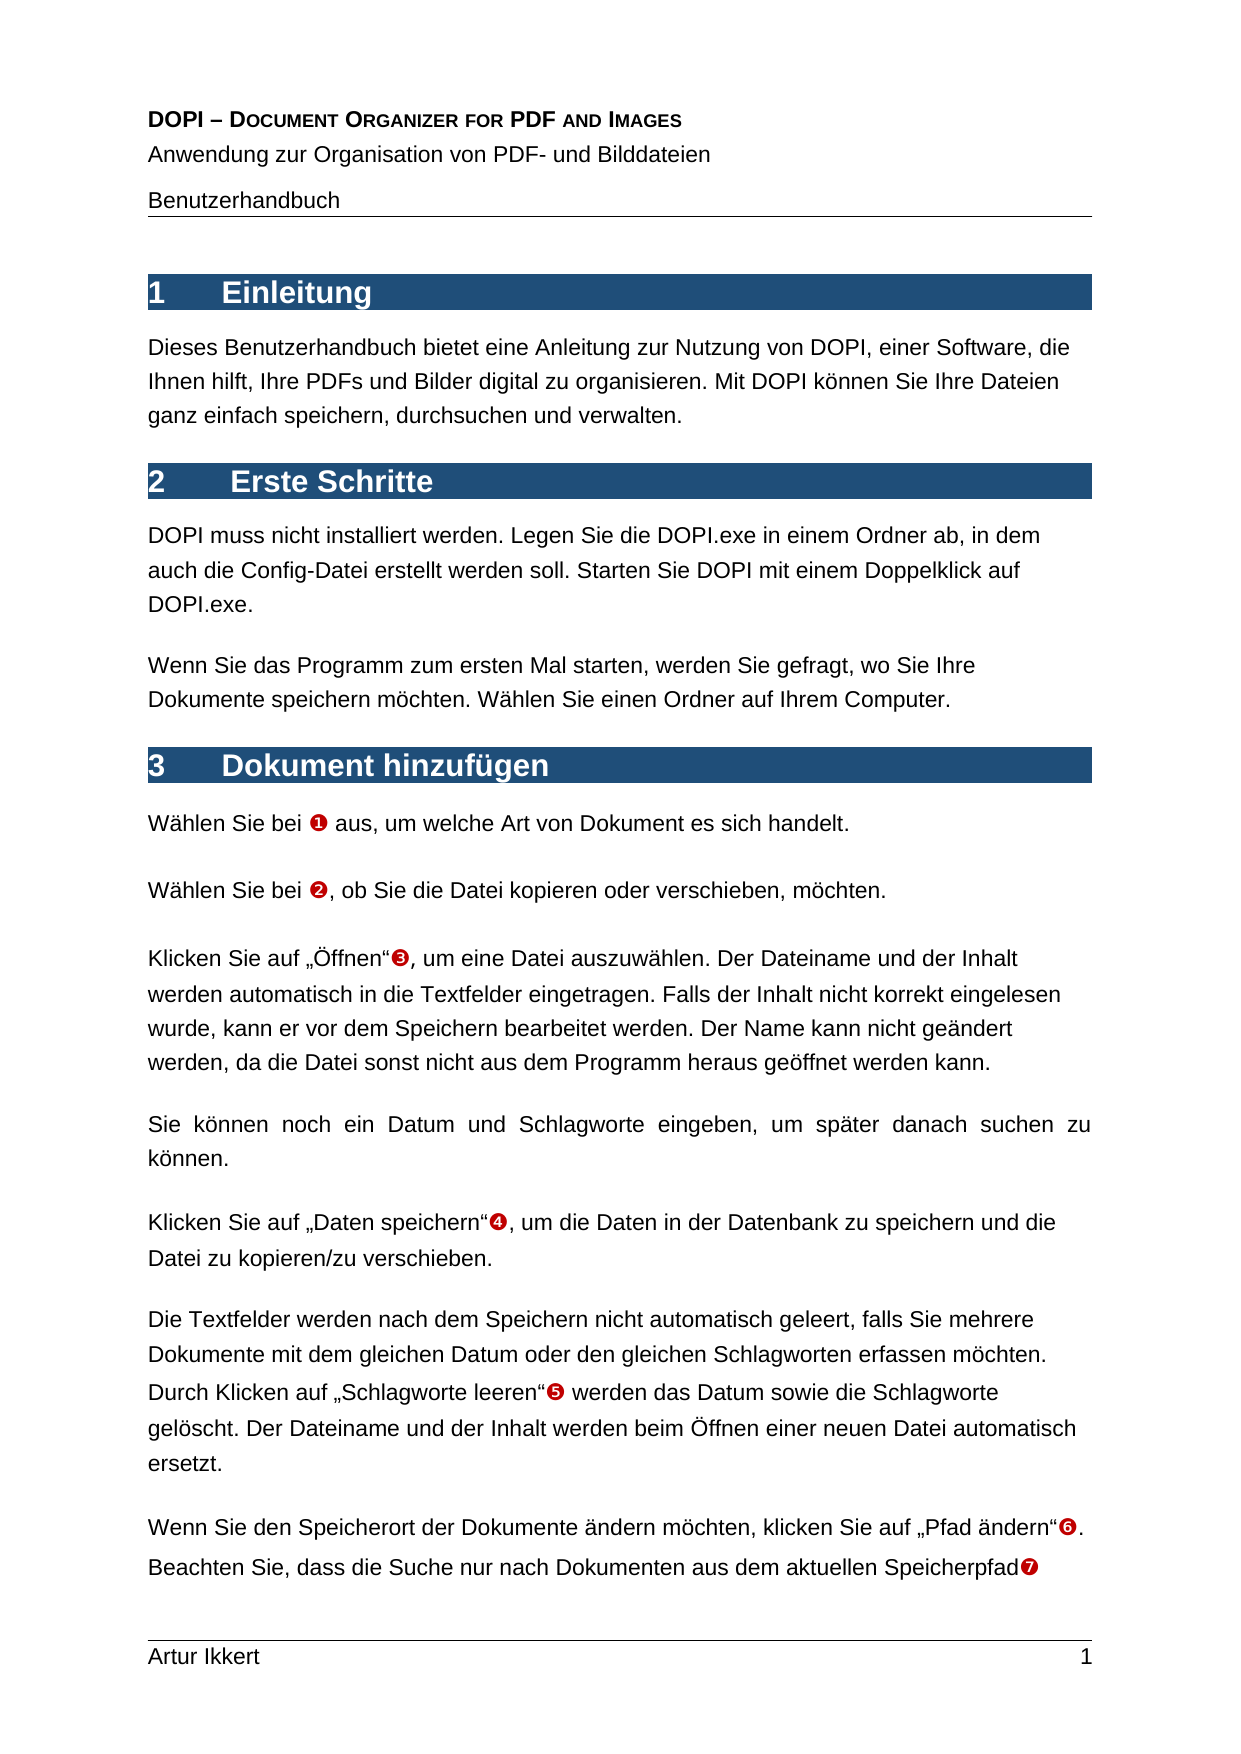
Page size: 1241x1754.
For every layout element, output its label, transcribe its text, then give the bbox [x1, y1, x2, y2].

subtitle Erste Schritte [148, 463, 1092, 499]
text Wählen Sie bei ❷, ob Sie die Datei kopieren oder verschieben, möchten. [148, 874, 1092, 906]
text Klicken Sie auf „Daten speichern“❹, um die Daten in der Datenbank zu speichern und die Datei zu kopieren/zu verschieben. [148, 1206, 1092, 1271]
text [148, 1511, 1092, 1583]
text Dieses Benutzerhandbuch bietet eine Anleitung zur Nutzung von DOPI, einer Software, die Ihnen hilft, Ihre PDFs und Bilder digital zu organisieren. Mit DOPI können Sie Ihre Dateien ganz einfach speichern, durchsuchen und verwalten. [148, 334, 1092, 428]
text DOPI muss nicht installiert werden. Legen Sie die DOPI.exe in einem Ordner ab, in dem auch die Config-Datei erstellt werden soll. Starten Sie DOPI mit einem Doppelklick auf DOPI.exe. [148, 522, 1092, 617]
subtitle Dokument hinzufügen [148, 747, 1092, 783]
text Wählen Sie bei ❶ aus, um welche Art von Dokument es sich handelt. [148, 807, 1092, 838]
text Sie können noch ein Datum und Schlagworte eingeben, um später danach suchen zu können. [148, 1111, 1092, 1171]
text Klicken Sie auf „Öffnen“❸, um eine Datei auszuwählen. Der Dateiname und der Inhalt werden automatisch in die Textfelder eingetragen. Falls der Inhalt nicht korrekt eingelesen wurde, kann er vor dem Speichern bearbeitet werden. Der Name kann nicht geändert werden, da die Datei sonst nicht aus dem Programm heraus geöffnet werden kann. [148, 942, 1092, 1076]
text Wenn Sie das Programm zum ersten Mal starten, werden Sie gefragt, wo Sie Ihre Dokumente speichern möchten. Wählen Sie einen Ordner auf Ihrem Computer. [148, 652, 1092, 712]
text Die Textfelder werden nach dem Speichern nicht automatisch geleert, falls Sie mehrere Dokumente mit dem gleichen Datum oder den gleichen Schlagworten erfassen möchten. Durch Klicken auf „Schlagworte leeren“❺ werden das Datum sowie die Schlagworte gelöscht. Der Dateiname und der Inhalt werden beim Öffnen einer neuen Datei automatisch ersetzt. [148, 1306, 1092, 1476]
subtitle Einleitung [148, 274, 1092, 310]
